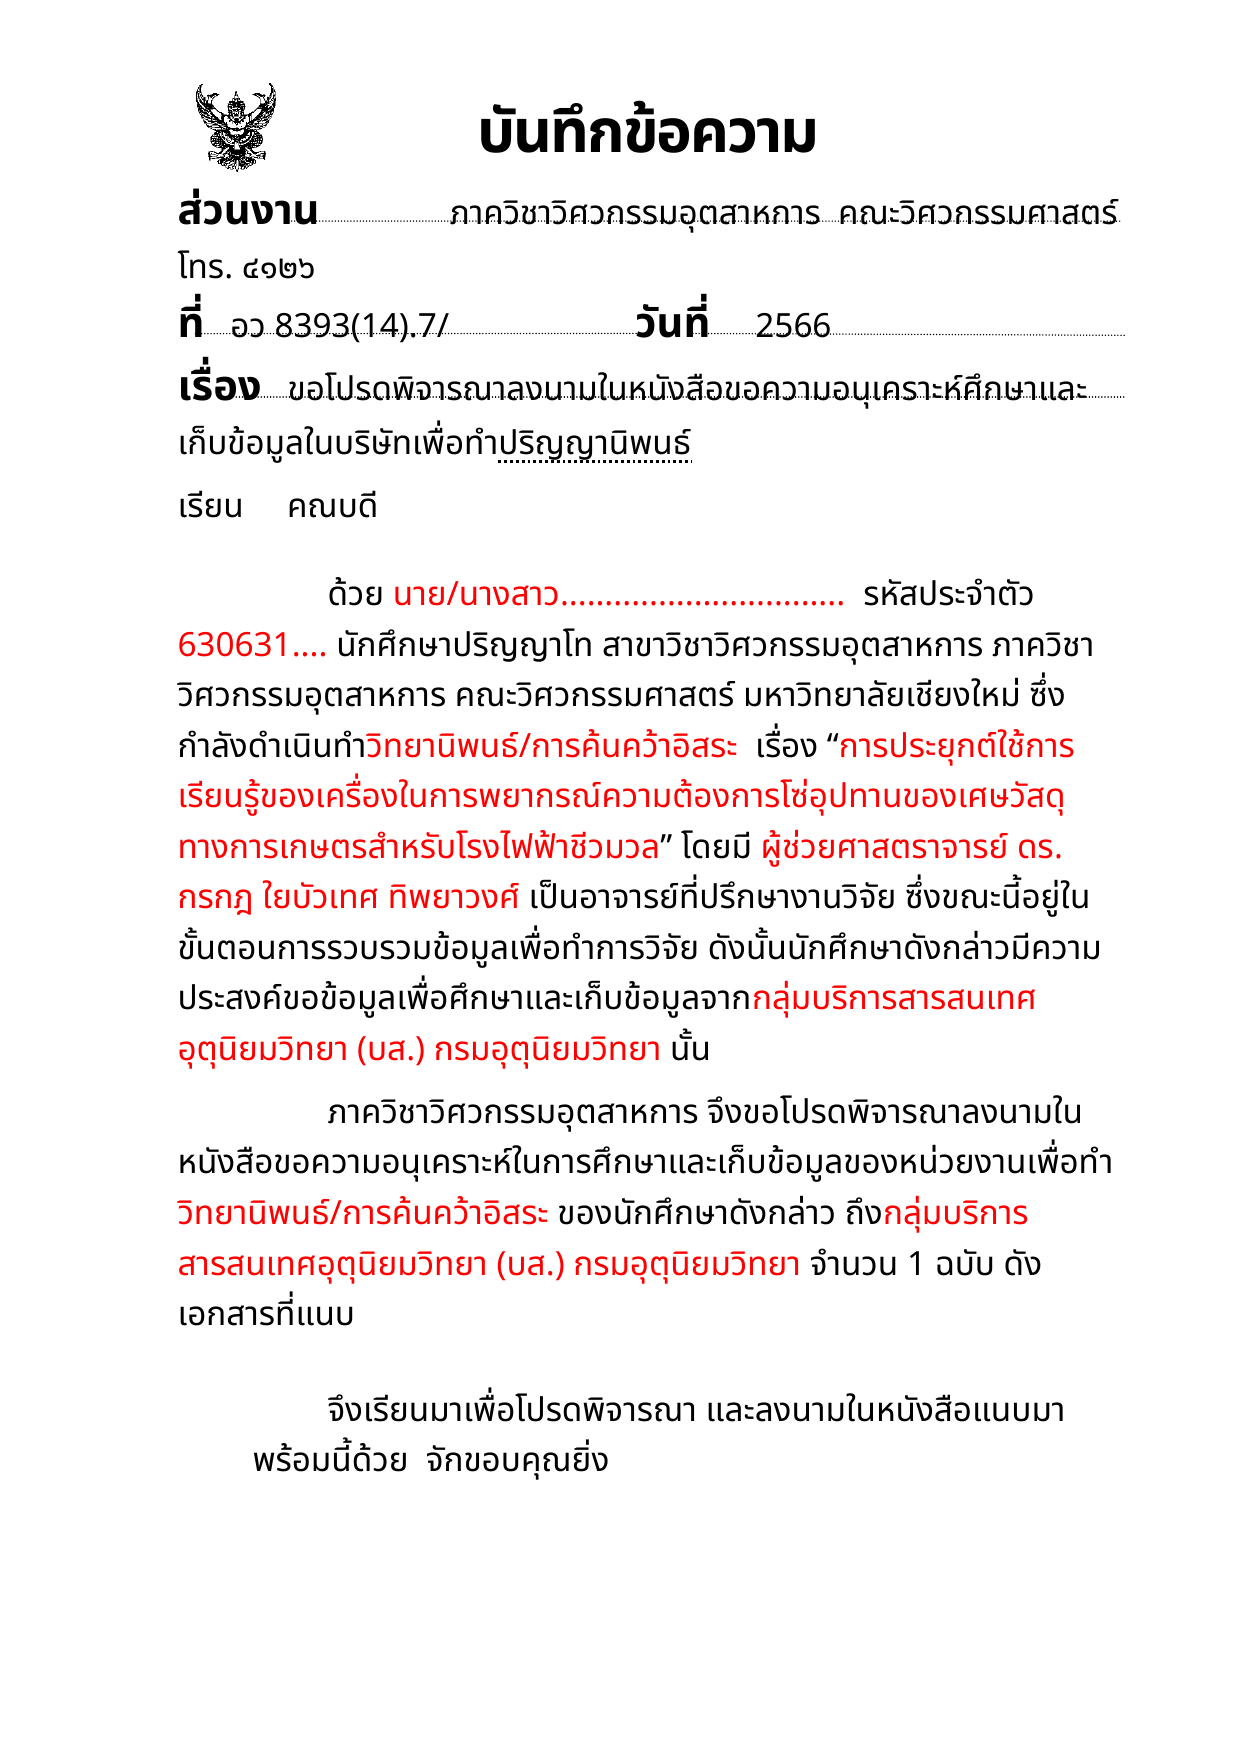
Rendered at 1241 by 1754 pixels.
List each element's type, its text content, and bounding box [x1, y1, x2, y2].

text จึงเรียนมาเพื่อโปรดพิจารณา และลงนามในหนังสือแนบมาพร้อมนี้ด้วย จักขอบคุณยิ่ง [252, 1386, 1122, 1487]
text ภาควิชาวิศวกรรมอุตสาหการ จึงขอโปรดพิจารณาลงนามในหนังสือขอความอนุเคราะห์ในการศึกษาและเก็บข้อมูลของหน่วยงานเพื่อทำวิทยานิพนธ์/การค้นคว้าอิสระ ของนักศึกษาดังกล่าว ถึงกลุ่มบริการสารสนเทศอุตุนิยมวิทยา (บส.) กรมอุตุนิยมวิทยา จำนวน 1 ฉบับ ดังเอกสารที่แนบ [177, 1088, 1122, 1340]
text เรียน คณบดี [177, 482, 1122, 533]
text ที่ อว 8393(14).7/ วันที่ 2566 [177, 293, 1122, 356]
text เรื่อง ขอโปรดพิจารณาลงนามในหนังสือขอความอนุเคราะห์ศึกษาและเก็บข้อมูลในบริษัทเพื่อทำปริญญานิพนธ์ [177, 356, 1122, 470]
text ส่วนงาน ภาควิชาวิศวกรรมอุตสาหการ คณะวิศวกรรมศาสตร์ โทร. ๔๑๒๖ [177, 180, 1122, 293]
picture [195, 83, 276, 172]
text ด้วย นาย/นางสาว................................ รหัสประจำตัว 630631.... นักศึกษาปริญญาโท สาขาวิชาวิศวกรรมอุตสาหการ ภาควิชาวิศวกรรมอุตสาหการ คณะวิศวกรรมศาสตร์ มหาวิทยาลัยเชียงใหม่ ซึ่งกำลังดำเนินทำวิทยานิพนธ์/การค้นคว้าอิสระ เรื่อง “การประยุกต์ใช้การเรียนรู้ของเครื่องในการพยากรณ์ความต้องการโซ่อุปทานของเศษวัสดุทางการเกษตรสำหรับโรงไฟฟ้าชีวมวล” โดยมี ผู้ช่วยศาสตราจารย์ ดร. กรกฎ ใยบัวเทศ ทิพยาวงศ์ เป็นอาจารย์ที่ปรึกษางานวิจัย ซึ่งขณะนี้อยู่ในขั้นตอนการรวบรวมข้อมูลเพื่อทำการวิจัย ดังนั้นนักศึกษาดังกล่าวมีความประสงค์ขอข้อมูลเพื่อศึกษาและเก็บข้อมูลจากกลุ่มบริการสารสนเทศอุตุนิยมวิทยา (บส.) กรมอุตุนิยมวิทยา นั้น [177, 570, 1122, 1075]
text บันทึกข้อความ [177, 89, 1122, 180]
